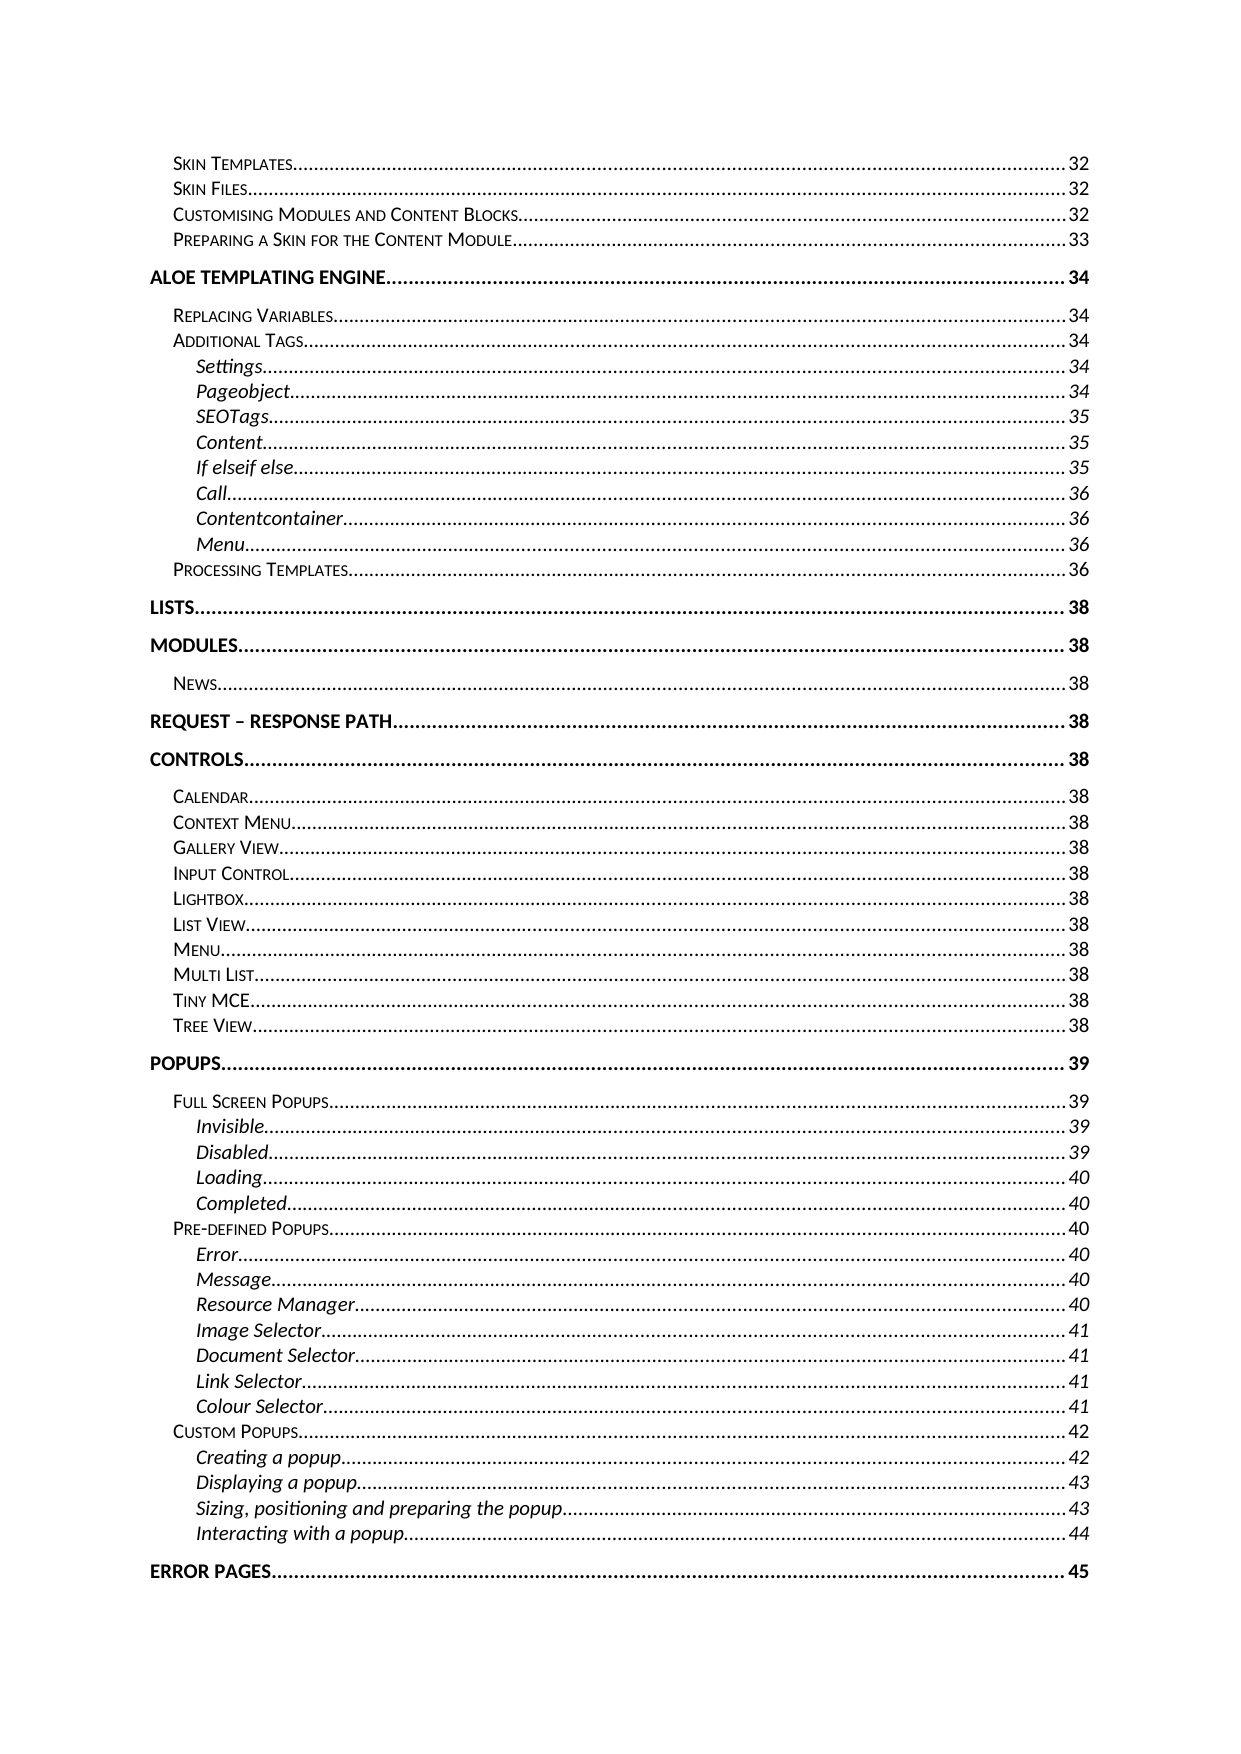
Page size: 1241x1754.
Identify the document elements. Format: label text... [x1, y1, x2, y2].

text Link Selector 41 [196, 1368, 1090, 1393]
text Context Menu 38 [173, 809, 1090, 834]
text Lists 38 [150, 594, 1090, 619]
text Creating a popup 42 [196, 1444, 1090, 1469]
text Document Selector 41 [196, 1342, 1090, 1368]
text Loading 40 [196, 1164, 1090, 1190]
text List View 38 [173, 911, 1090, 936]
text Multi List 38 [173, 962, 1090, 987]
text Error Pages 45 [150, 1558, 1090, 1584]
text Contentcontainer 36 [196, 505, 1090, 531]
text Error 40 [196, 1241, 1090, 1266]
text Custom Popups 42 [173, 1419, 1090, 1444]
text Tiny MCE 38 [173, 987, 1090, 1012]
text Image Selector 41 [196, 1317, 1090, 1342]
text Completed 40 [196, 1190, 1090, 1215]
text Displaying a popup 43 [196, 1469, 1090, 1495]
text Modules 38 [150, 632, 1090, 657]
text Invisible 39 [196, 1114, 1090, 1139]
text Tree View 38 [173, 1012, 1090, 1038]
text Request – Response Path 38 [150, 708, 1090, 733]
text Additional Tags 34 [173, 327, 1090, 353]
text Calendar 38 [173, 784, 1090, 809]
text Gallery View 38 [173, 834, 1090, 860]
text Lightbox 38 [173, 885, 1090, 911]
text Content 35 [196, 429, 1090, 454]
text Aloe Templating Engine 34 [150, 264, 1090, 289]
text Colour Selector 41 [196, 1393, 1090, 1419]
text Preparing a Skin for the Content Module 33 [173, 226, 1090, 252]
text Settings 34 [196, 353, 1090, 378]
text Input Control 38 [173, 860, 1090, 885]
text Interacting with a popup 44 [196, 1520, 1090, 1546]
text Resource Manager 40 [196, 1292, 1090, 1317]
text Controls 38 [150, 746, 1090, 771]
text If elseif else 35 [196, 454, 1090, 480]
text Sizing, positioning and preparing the popup 43 [196, 1495, 1090, 1520]
text Menu 36 [196, 531, 1090, 556]
text Pageobject 34 [196, 378, 1090, 404]
text SEOTags 35 [196, 404, 1090, 429]
text Processing Templates 36 [173, 556, 1090, 582]
text Disabled 39 [196, 1139, 1090, 1164]
text Call 36 [196, 480, 1090, 505]
text Skin Templates 32 [173, 150, 1090, 175]
text Popups 39 [150, 1050, 1090, 1076]
text Menu 38 [173, 936, 1090, 962]
text News 38 [173, 670, 1090, 695]
text Message 40 [196, 1266, 1090, 1292]
text Pre-defined Popups 40 [173, 1215, 1090, 1241]
text Skin Files 32 [173, 175, 1090, 201]
text Replacing Variables 34 [173, 302, 1090, 327]
text Full Screen Popups 39 [173, 1088, 1090, 1114]
text Customising Modules and Content Blocks 32 [173, 201, 1090, 226]
